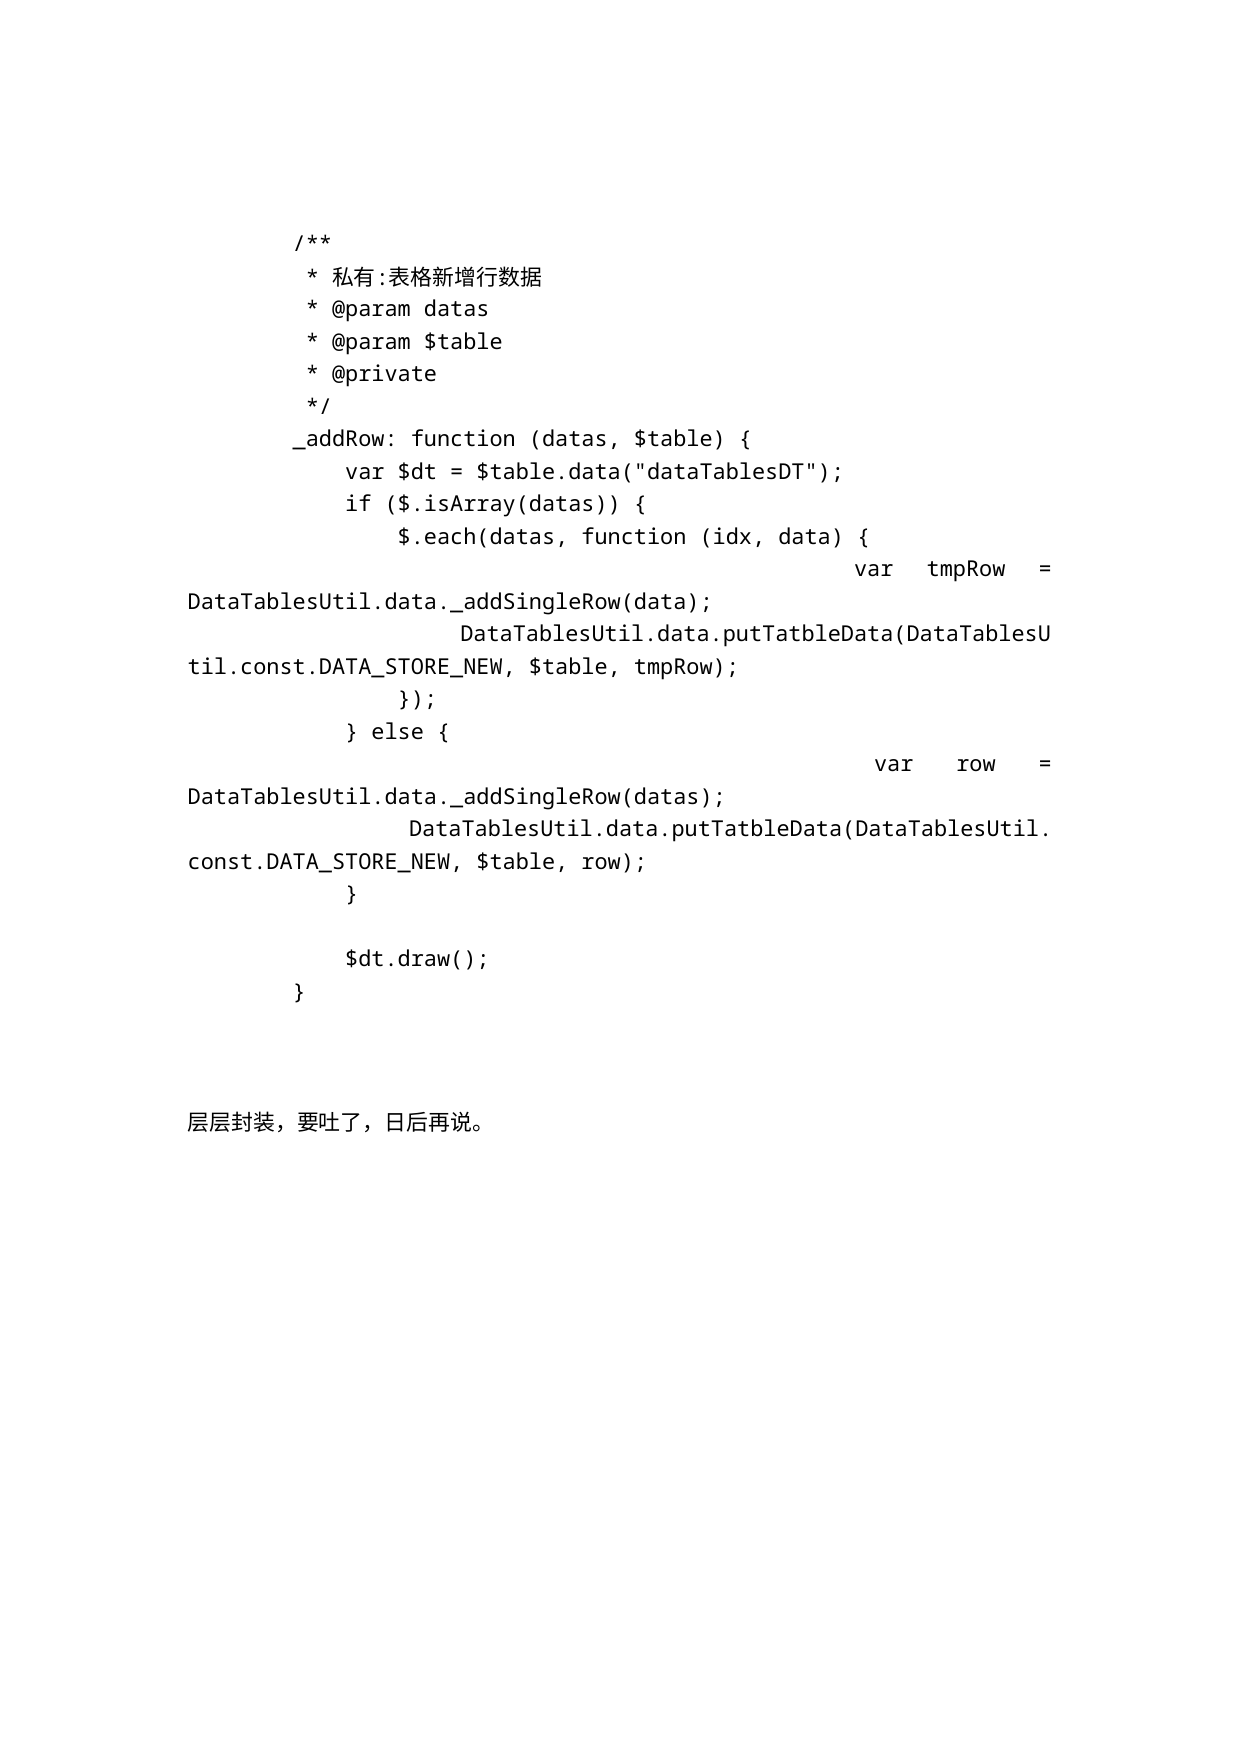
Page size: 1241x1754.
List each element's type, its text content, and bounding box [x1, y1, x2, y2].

text /** [187, 227, 1053, 259]
text * @param $table [187, 324, 1053, 357]
text } [187, 974, 1053, 1007]
text if ($.isArray(datas)) { [187, 487, 1053, 519]
text } [187, 877, 1053, 909]
text $.each(datas, function (idx, data) { [187, 519, 1053, 552]
text */ [187, 389, 1053, 422]
text var row = DataTablesUtil.data._addSingleRow(datas); [187, 747, 1053, 812]
text * @param datas [187, 292, 1053, 324]
text * @private [187, 357, 1053, 389]
text _addRow: function (datas, $table) { [187, 422, 1053, 454]
text var $dt = $table.data("dataTablesDT"); [187, 454, 1053, 487]
text * 私有:表格新增行数据 [187, 259, 1053, 292]
text var tmpRow = DataTablesUtil.data._addSingleRow(data); [187, 552, 1053, 617]
text DataTablesUtil.data.putTatbleData(DataTablesUtil.const.DATA_STORE_NEW, $table, row); [187, 812, 1053, 877]
text }); [187, 682, 1053, 714]
text DataTablesUtil.data.putTatbleData(DataTablesUtil.const.DATA_STORE_NEW, $table, tmpRow); [187, 617, 1053, 682]
text 层层封装，要吐了，日后再说。 [187, 1104, 1053, 1137]
text $dt.draw(); [187, 942, 1053, 974]
text } else { [187, 714, 1053, 747]
